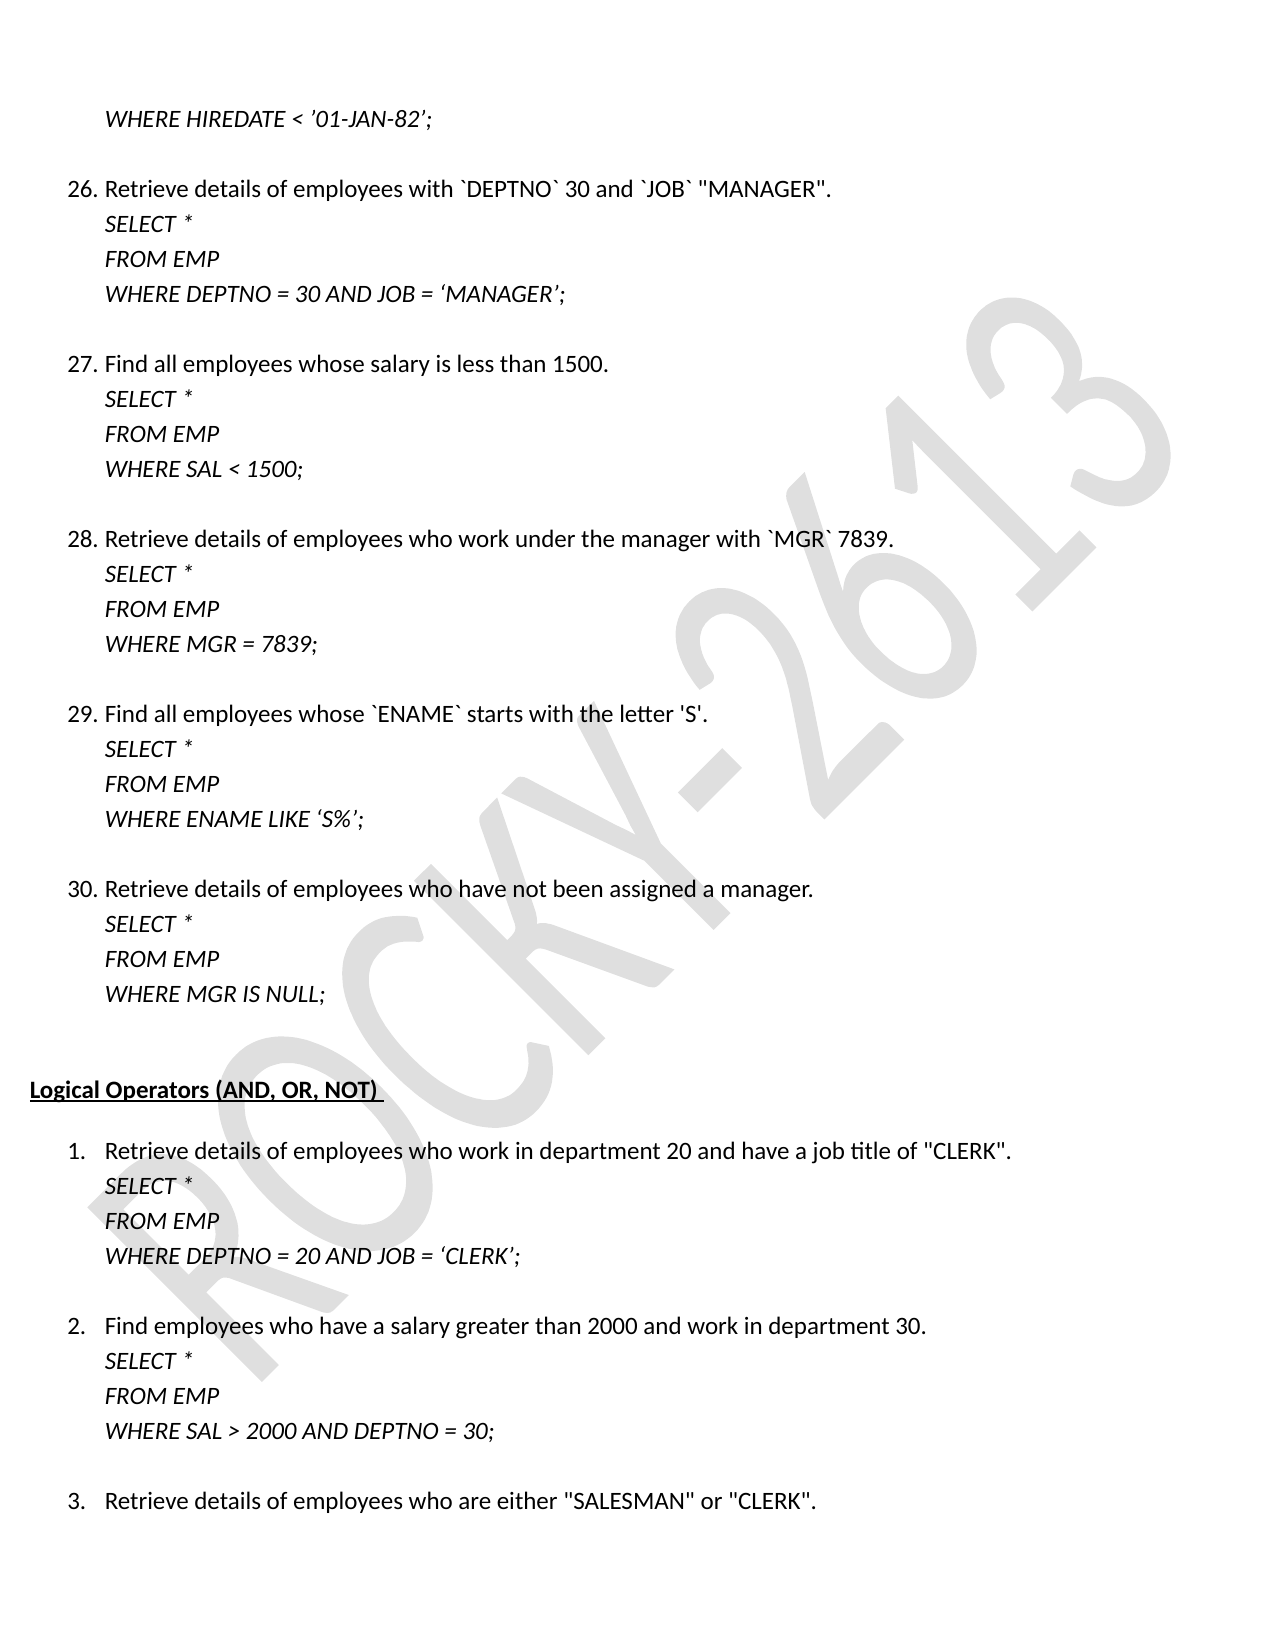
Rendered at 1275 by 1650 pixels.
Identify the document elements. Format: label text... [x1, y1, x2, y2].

list WHERE SAL > 2000 AND DEPTNO = 30; [104, 1415, 1245, 1446]
list Find all employees whose `ENAME` starts with the letter 'S'. [67, 698, 1245, 728]
list FROM EMP [104, 768, 1245, 798]
list SELECT * [104, 908, 1245, 938]
list SELECT * [104, 558, 1245, 588]
list FROM EMP [104, 418, 1245, 448]
list Retrieve details of employees who work under the manager with `MGR` 7839. [67, 523, 1245, 553]
list SELECT * [104, 383, 1245, 413]
list Retrieve details of employees who work in department 20 and have a job title of "CLERK". [67, 1135, 1245, 1166]
list WHERE DEPTNO = 20 AND JOB = ‘CLERK’; [104, 1240, 1245, 1271]
list FROM EMP [104, 1380, 1245, 1411]
list SELECT * [104, 733, 1245, 763]
list FROM EMP [104, 243, 1245, 273]
list SELECT * [104, 1345, 1245, 1376]
list Find all employees whose salary is less than 1500. [67, 348, 1245, 378]
list Retrieve details of employees who are either "SALESMAN" or "CLERK". [67, 1485, 1245, 1516]
list FROM EMP [104, 593, 1245, 623]
list FROM EMP [104, 943, 1245, 973]
list Retrieve details of employees who have not been assigned a manager. [67, 873, 1245, 903]
list SELECT * [104, 208, 1245, 238]
list Find employees who have a salary greater than 2000 and work in department 30. [67, 1310, 1245, 1341]
list WHERE MGR = 7839; [104, 628, 1245, 658]
list SELECT * [104, 1170, 1245, 1201]
text Logical Operators (AND, OR, NOT) [29, 1074, 1245, 1104]
list FROM EMP [104, 1205, 1245, 1236]
list WHERE HIREDATE < ’01-JAN-82’; [104, 103, 1245, 133]
list WHERE SAL < 1500; [104, 453, 1245, 483]
list WHERE DEPTNO = 30 AND JOB = ‘MANAGER’; [104, 278, 1245, 308]
list WHERE ENAME LIKE ‘S%’; [104, 803, 1245, 833]
list WHERE MGR IS NULL; [104, 978, 1245, 1008]
list Retrieve details of employees with `DEPTNO` 30 and `JOB` "MANAGER". [67, 173, 1245, 203]
